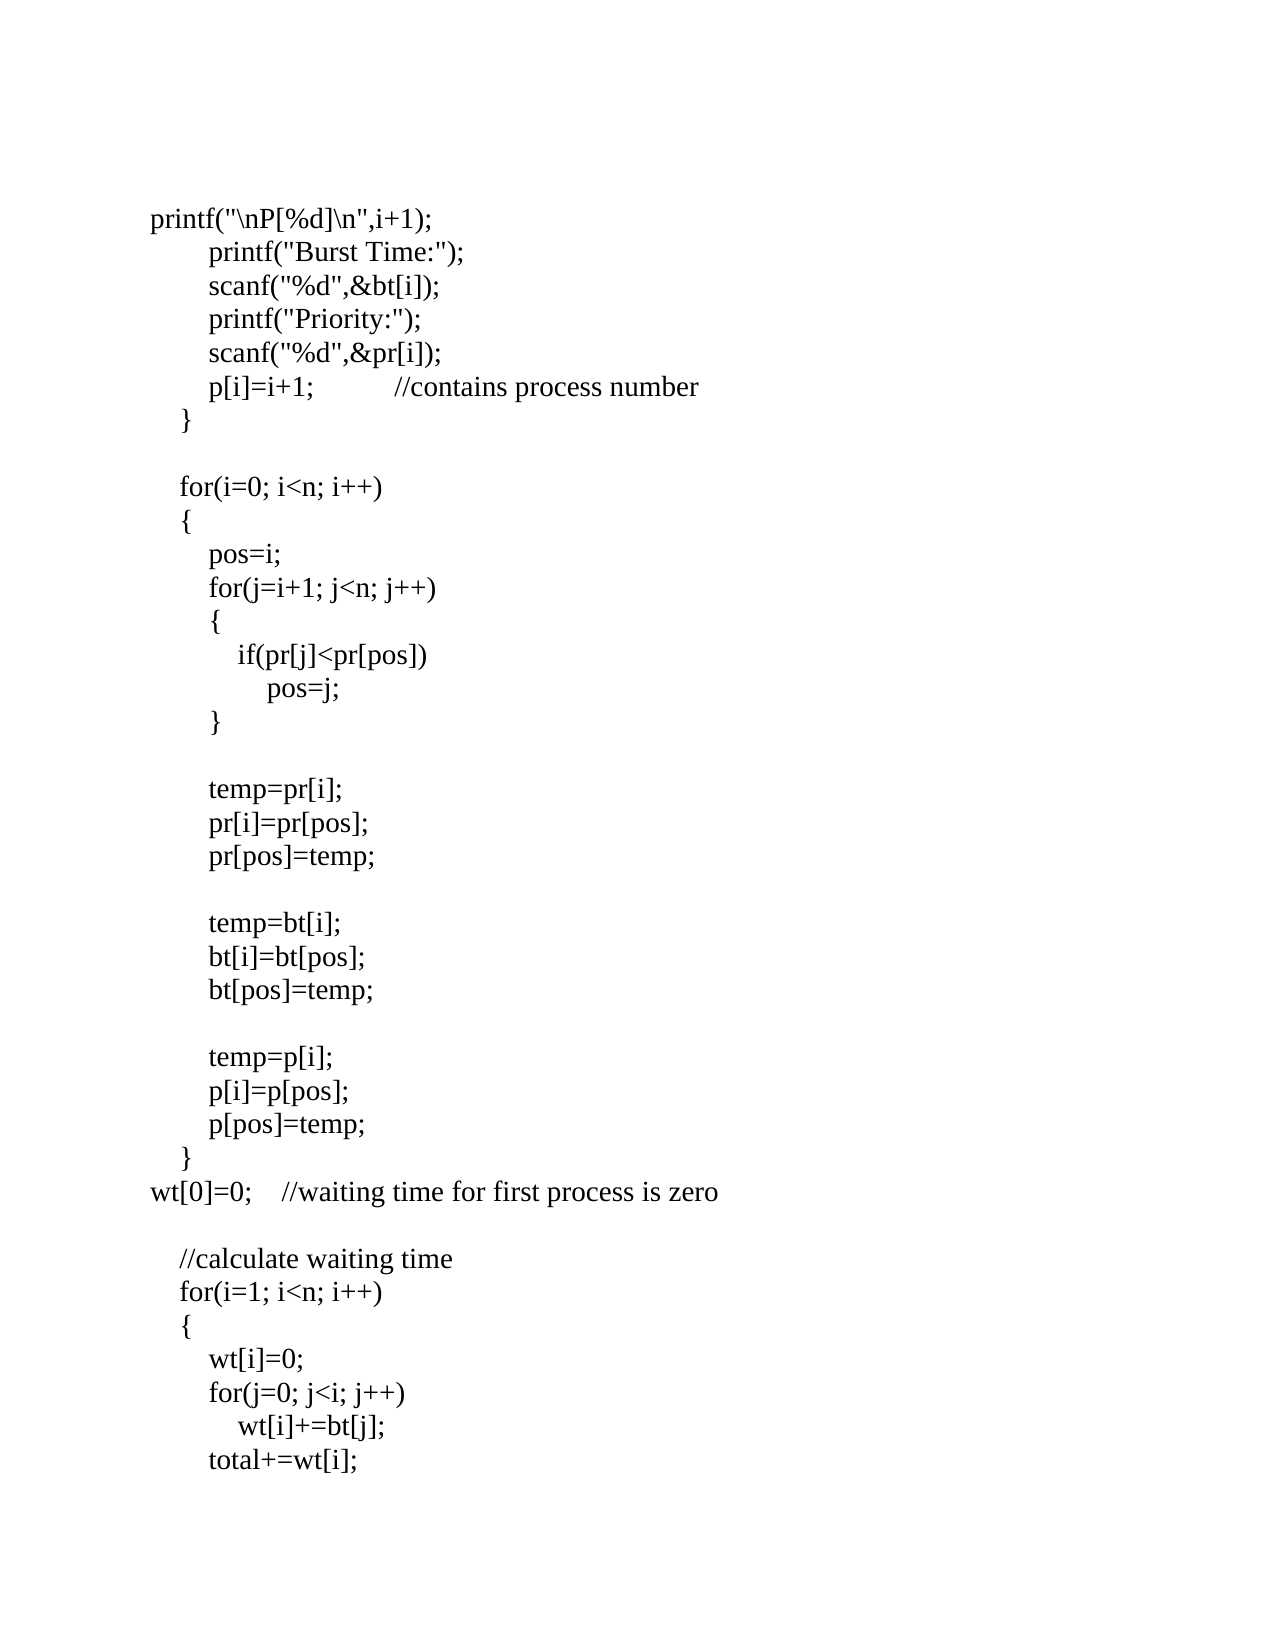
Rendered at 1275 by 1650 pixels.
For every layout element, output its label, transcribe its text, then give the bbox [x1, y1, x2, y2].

text pr[i]=pr[pos]; [150, 805, 1125, 838]
text for(j=0; j<i; j++) [150, 1375, 1125, 1408]
text } [150, 704, 1125, 738]
text printf("Priority:"); [150, 302, 1125, 335]
text { [150, 1308, 1125, 1341]
text bt[i]=bt[pos]; [150, 939, 1125, 972]
text pos=j; [150, 671, 1125, 704]
text temp=p[i]; [150, 1039, 1125, 1073]
text } [150, 1140, 1125, 1174]
text pr[pos]=temp; [150, 838, 1125, 872]
text wt[i]=0; [150, 1341, 1125, 1375]
text for(i=1; i<n; i++) [150, 1274, 1125, 1308]
text scanf("%d",&pr[i]); [150, 335, 1125, 369]
text p[i]=p[pos]; [150, 1073, 1125, 1107]
text bt[pos]=temp; [150, 972, 1125, 1006]
text p[pos]=temp; [150, 1107, 1125, 1140]
text wt[0]=0; //waiting time for first process is zero [150, 1174, 1125, 1207]
text p[i]=i+1; //contains process number [150, 369, 1125, 402]
text pos=i; [150, 536, 1125, 570]
text for(i=0; i<n; i++) [150, 469, 1125, 503]
text } [150, 402, 1125, 436]
text printf("Burst Time:"); [150, 234, 1125, 268]
text printf("\nP[%d]\n",i+1); [150, 201, 1125, 234]
text total+=wt[i]; [150, 1442, 1125, 1476]
text { [150, 503, 1125, 536]
text temp=pr[i]; [150, 771, 1125, 805]
text { [150, 603, 1125, 637]
text temp=bt[i]; [150, 905, 1125, 939]
text wt[i]+=bt[j]; [150, 1408, 1125, 1442]
text //calculate waiting time [150, 1241, 1125, 1274]
text if(pr[j]<pr[pos]) [150, 637, 1125, 671]
text for(j=i+1; j<n; j++) [150, 570, 1125, 603]
text scanf("%d",&bt[i]); [150, 268, 1125, 302]
